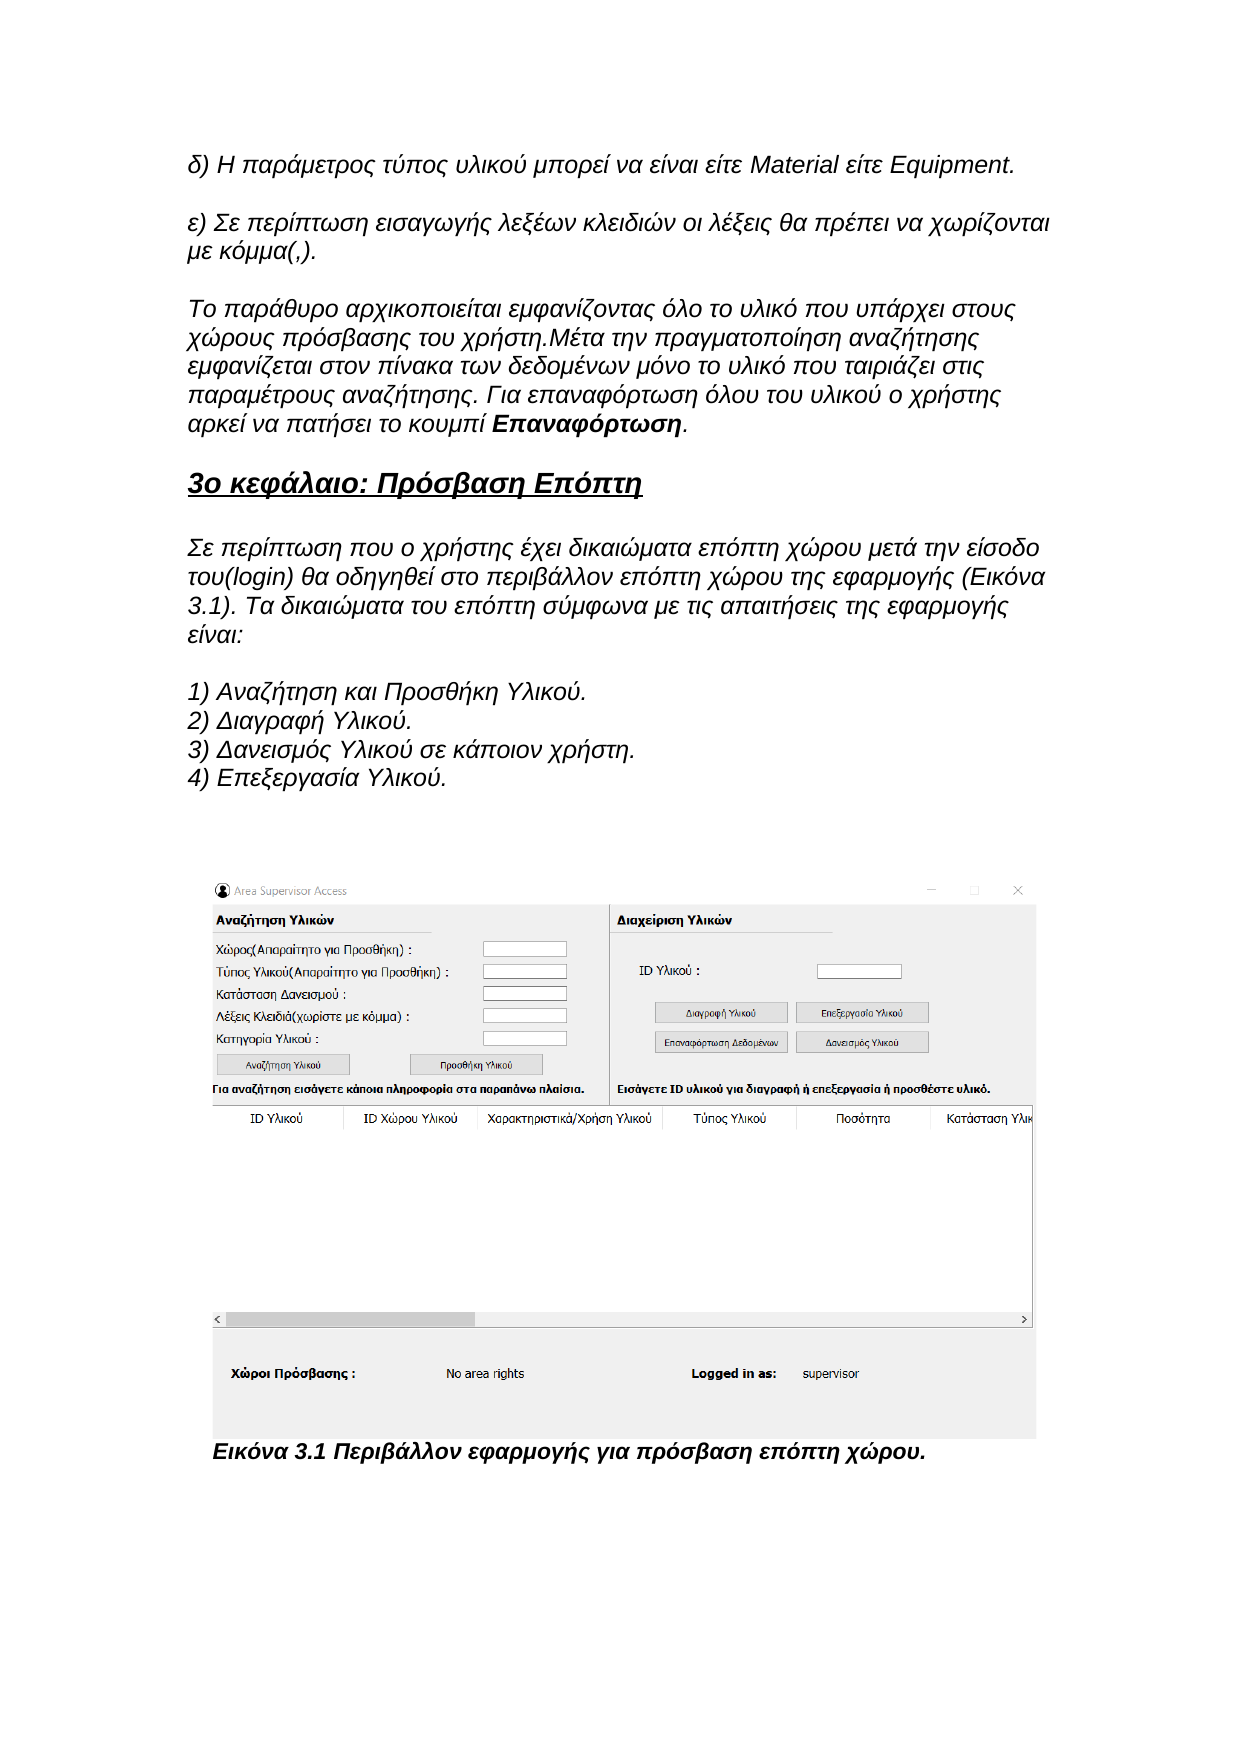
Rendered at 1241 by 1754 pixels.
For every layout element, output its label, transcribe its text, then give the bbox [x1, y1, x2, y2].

text δ) Η παράμετρος τύπος υλικού μπορεί να είναι είτε Material είτε Equipment. [187, 150, 1053, 179]
list Εικόνα 3.1 Περιβάλλον εφαρμογής για πρόσβαση επόπτη χώρου. [212, 1438, 1053, 1465]
text ε) Σε περίπτωση εισαγωγής λεξέων κλειδιών οι λέξεις θα πρέπει να χωρίζονται με κόμμα(,). [187, 207, 1053, 265]
list Επεξεργασία Υλικού. [187, 763, 1053, 792]
text Σε περίπτωση που ο χρήστης έχει δικαιώματα επόπτη χώρου μετά την είσοδο του(login) θα οδηγηθεί στο περιβάλλον επόπτη χώρου της εφαρμογής (Εικόνα 3.1). Τα δικαιώματα του επόπτη σύμφωνα με τις απαιτήσεις της εφαρμογής είναι: [187, 533, 1053, 648]
list Δανεισμός Υλικού σε κάποιον χρήστη. [187, 734, 1053, 763]
list Διαγραφή Υλικού. [187, 706, 1053, 734]
picture [212, 878, 1037, 1439]
text Το παράθυρο αρχικοποιείται εμφανίζοντας όλο το υλικό που υπάρχει στους χώρους πρόσβασης του χρήστη.Μέτα την πραγματοποίηση αναζήτησης εμφανίζεται στον πίνακα των δεδομένων μόνο το υλικό που ταιριάζει στις παραμέτρους αναζήτησης. Για επαναφόρτωση όλου του υλικού ο χρήστης αρκεί να πατήσει το κουμπί Επαναφόρτωση. [187, 294, 1053, 437]
list Αναζήτηση και Προσθήκη Υλικού. [187, 677, 1053, 706]
text 3ο κεφάλαιο: Πρόσβαση Επόπτη [187, 466, 1053, 500]
